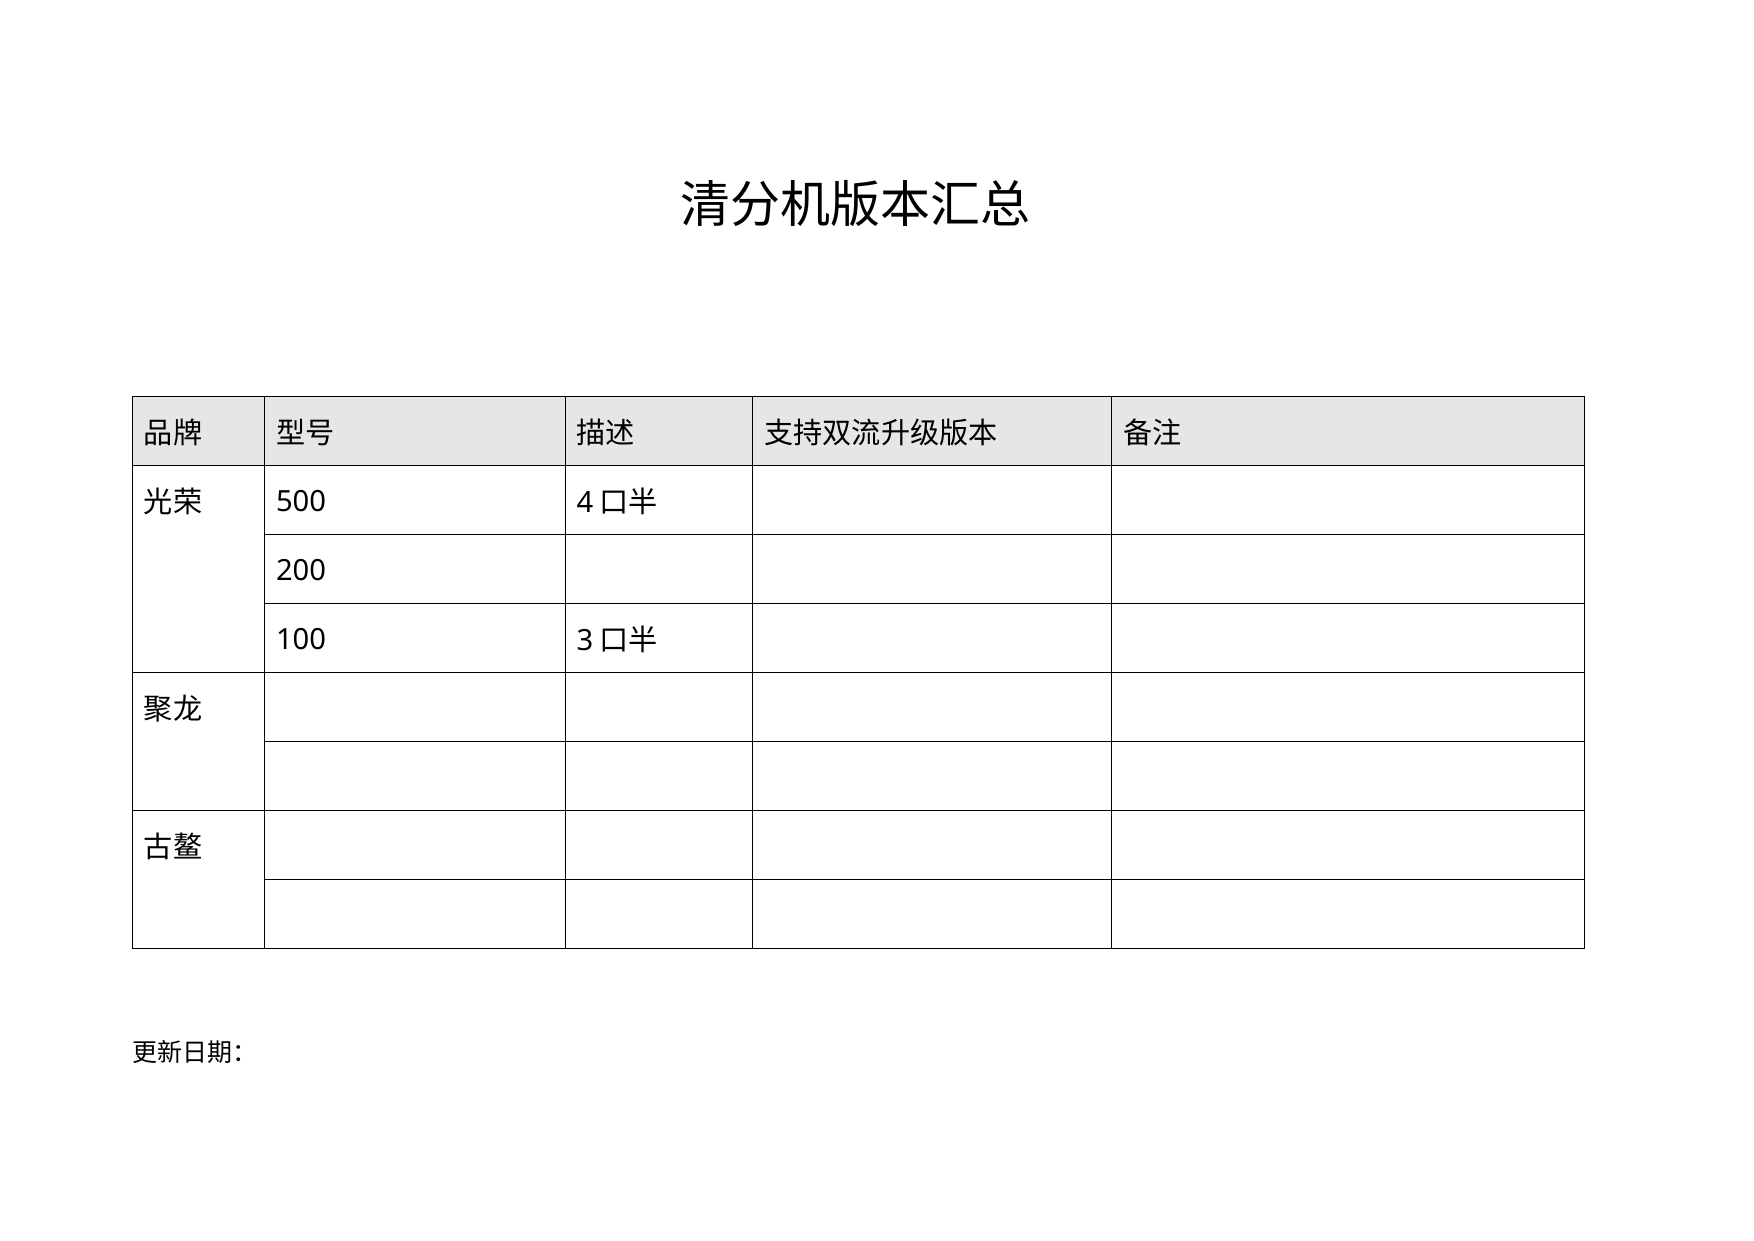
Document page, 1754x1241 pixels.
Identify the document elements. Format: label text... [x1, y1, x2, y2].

table_cell [265, 880, 565, 948]
table_cell [753, 673, 1111, 741]
table_cell [265, 811, 565, 879]
table_cell [1112, 673, 1584, 741]
table_cell 4口半 [566, 466, 752, 534]
table_cell [1112, 880, 1584, 948]
table_cell [566, 811, 752, 879]
table_cell [1112, 742, 1584, 810]
text 清分机版本汇总 [132, 149, 1579, 251]
table_cell 光荣 [133, 466, 264, 672]
table_cell [566, 535, 752, 603]
table_cell [1112, 535, 1584, 603]
table_cell 200 [265, 535, 565, 603]
table_header 品牌 [133, 397, 264, 465]
table_cell [753, 466, 1111, 534]
table_cell [1112, 811, 1584, 879]
table_header 型号 [265, 397, 565, 465]
table_cell [1112, 604, 1584, 672]
table_cell [753, 811, 1111, 879]
table_cell [753, 742, 1111, 810]
table_cell [566, 742, 752, 810]
table_cell [265, 673, 565, 741]
text 更新日期： [132, 1017, 1579, 1084]
table_cell 100 [265, 604, 565, 672]
table_cell [265, 742, 565, 810]
table_cell 500 [265, 466, 565, 534]
table_cell [566, 673, 752, 741]
table_cell 聚龙 [133, 673, 264, 810]
table_header 备注 [1112, 397, 1584, 465]
table_header 支持双流升级版本 [753, 397, 1111, 465]
table_cell 3口半 [566, 604, 752, 672]
table_cell [753, 604, 1111, 672]
table_cell [566, 880, 752, 948]
table_cell [753, 880, 1111, 948]
table_cell [753, 535, 1111, 603]
table_header 描述 [566, 397, 752, 465]
table_cell 古鳌 [133, 811, 264, 948]
table_cell [1112, 466, 1584, 534]
